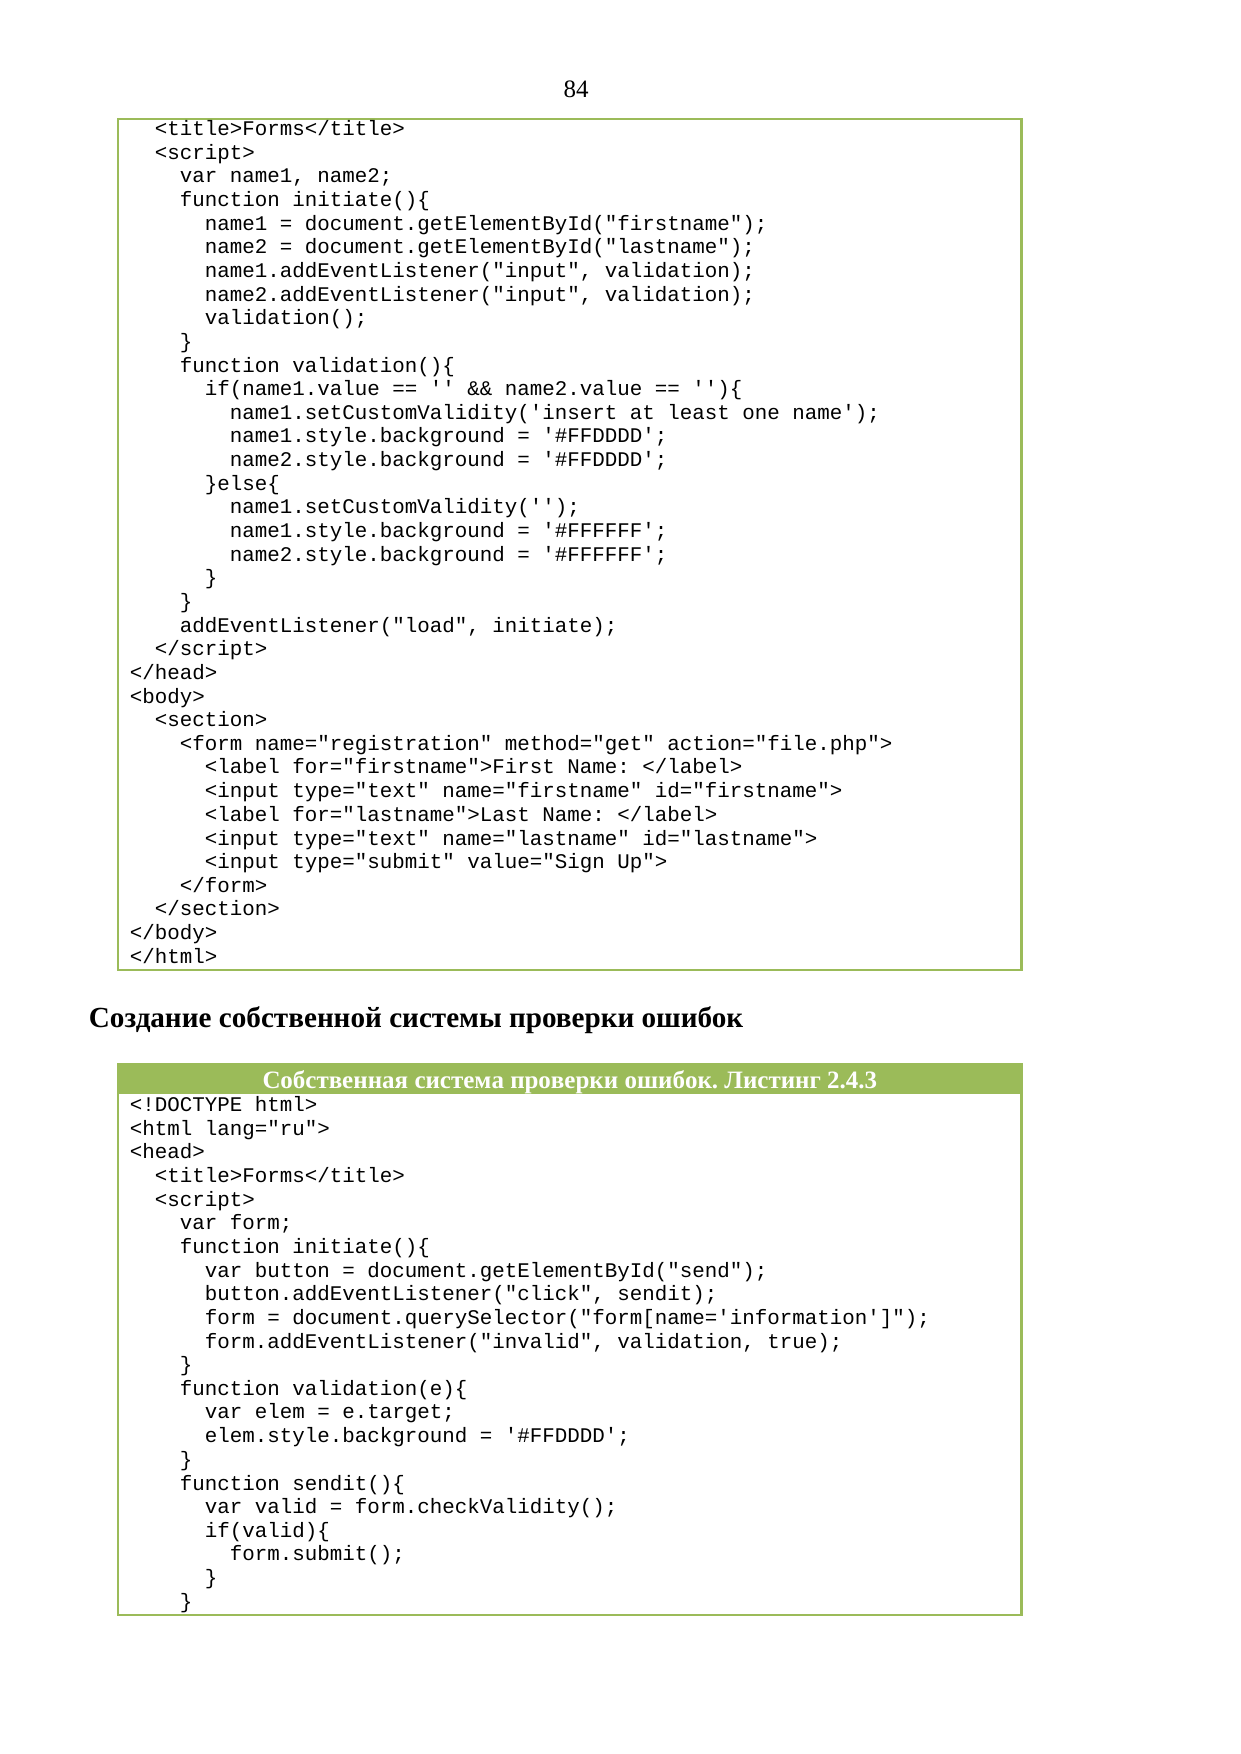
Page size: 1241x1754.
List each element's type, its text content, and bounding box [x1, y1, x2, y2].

table_header Собственная система проверки ошибок. Листинг 2.4.3 [119, 1065, 1020, 1094]
text Создание собственной системы проверки ошибок [89, 1001, 1063, 1034]
